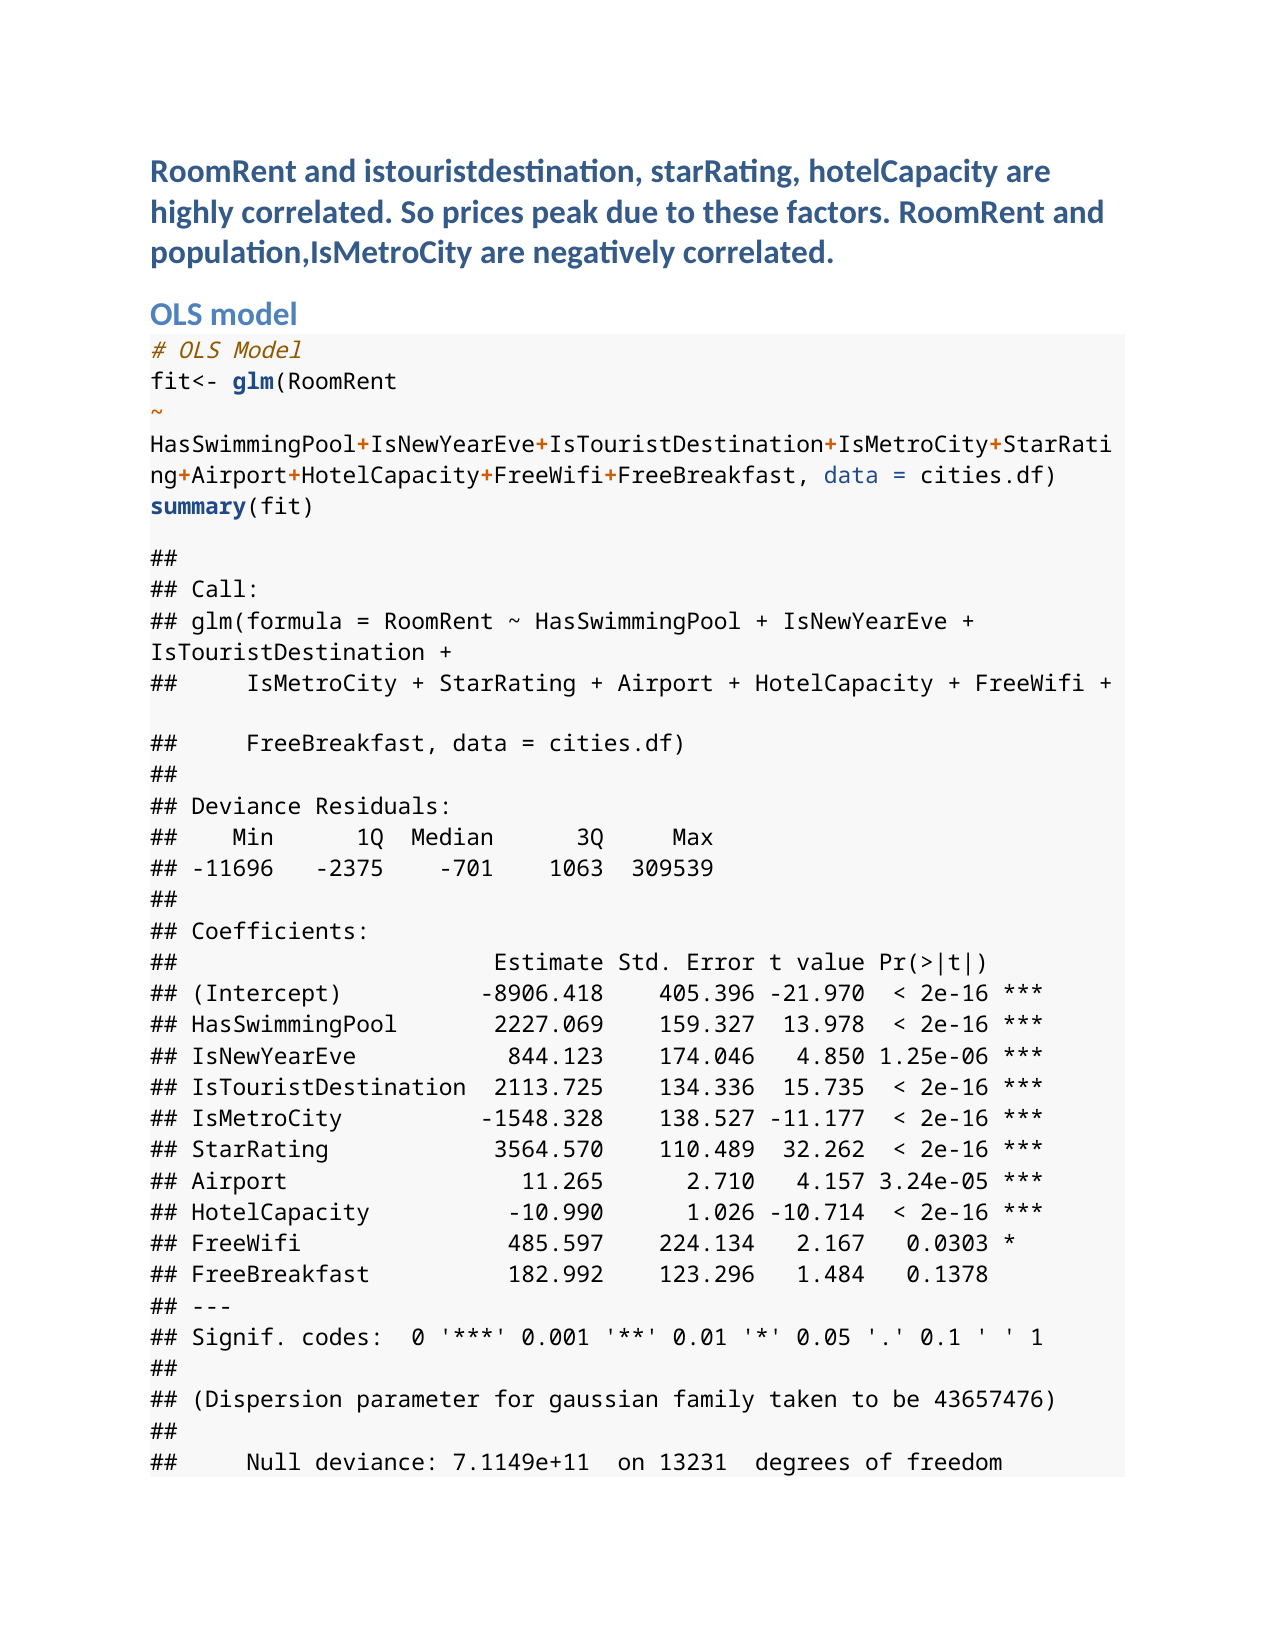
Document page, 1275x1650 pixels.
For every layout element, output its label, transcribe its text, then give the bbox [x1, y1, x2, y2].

text # OLS Model fit<- glm(RoomRent ~HasSwimmingPool+IsNewYearEve+IsTouristDestination+IsMetroCity+StarRating+Airport+HotelCapacity+FreeWifi+FreeBreakfast, data = cities.df) summary(fit) [150, 334, 1125, 521]
subtitle OLS model [150, 293, 1125, 334]
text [150, 542, 1125, 1477]
subtitle RoomRent and istouristdestination, starRating, hotelCapacity are highly correlated. So prices peak due to these factors. RoomRent and population,IsMetroCity are negatively correlated. [150, 150, 1125, 272]
